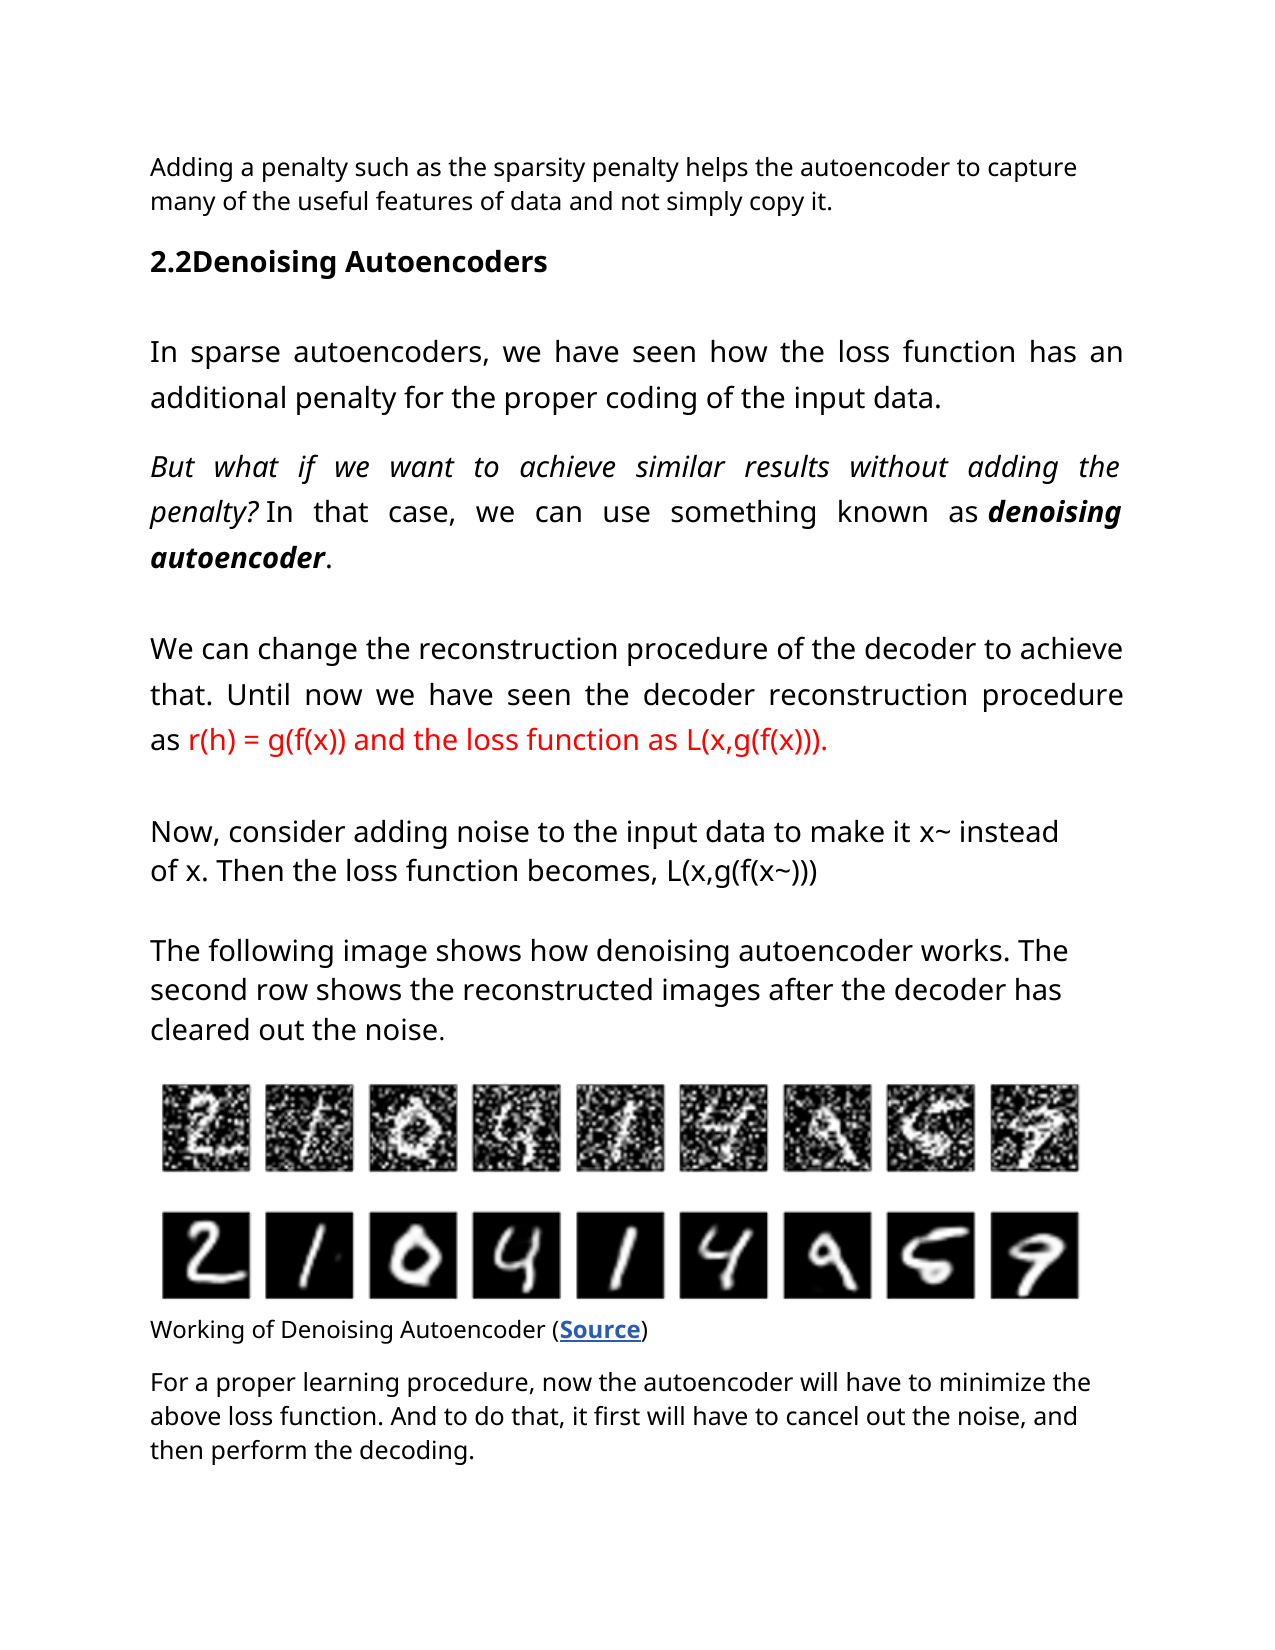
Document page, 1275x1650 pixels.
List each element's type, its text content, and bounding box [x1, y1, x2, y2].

text Now, consider adding noise to the input data to make it x~ instead of x. Then the loss function becomes, L(x,g(f(x~))) [150, 811, 1125, 890]
subtitle 2.2Denoising Autoencoders [150, 242, 1125, 281]
text We can change the reconstruction procedure of the decoder to achieve that. Until now we have seen the decoder reconstruction procedure as r(h) = g(f(x)) and the loss function as L(x,g(f(x))). [150, 628, 1125, 759]
text For a proper learning procedure, now the autoencoder will have to minimize the above loss function. And to do that, it first will have to cancel out the noise, and then perform the decoding. [150, 1364, 1125, 1467]
picture [150, 1072, 1088, 1310]
text In sparse autoencoders, we have seen how the loss function has an additional penalty for the proper coding of the input data. [150, 331, 1125, 417]
text The following image shows how denoising autoencoder works. The second row shows the reconstructed images after the decoder has cleared out the noise. [150, 930, 1125, 1049]
text But what if we want to achieve similar results without adding the penalty? In that case, we can use something known as denoising autoencoder. [150, 446, 1125, 577]
text Adding a penalty such as the sparsity penalty helps the autoencoder to capture many of the useful features of data and not simply copy it. [150, 150, 1125, 218]
